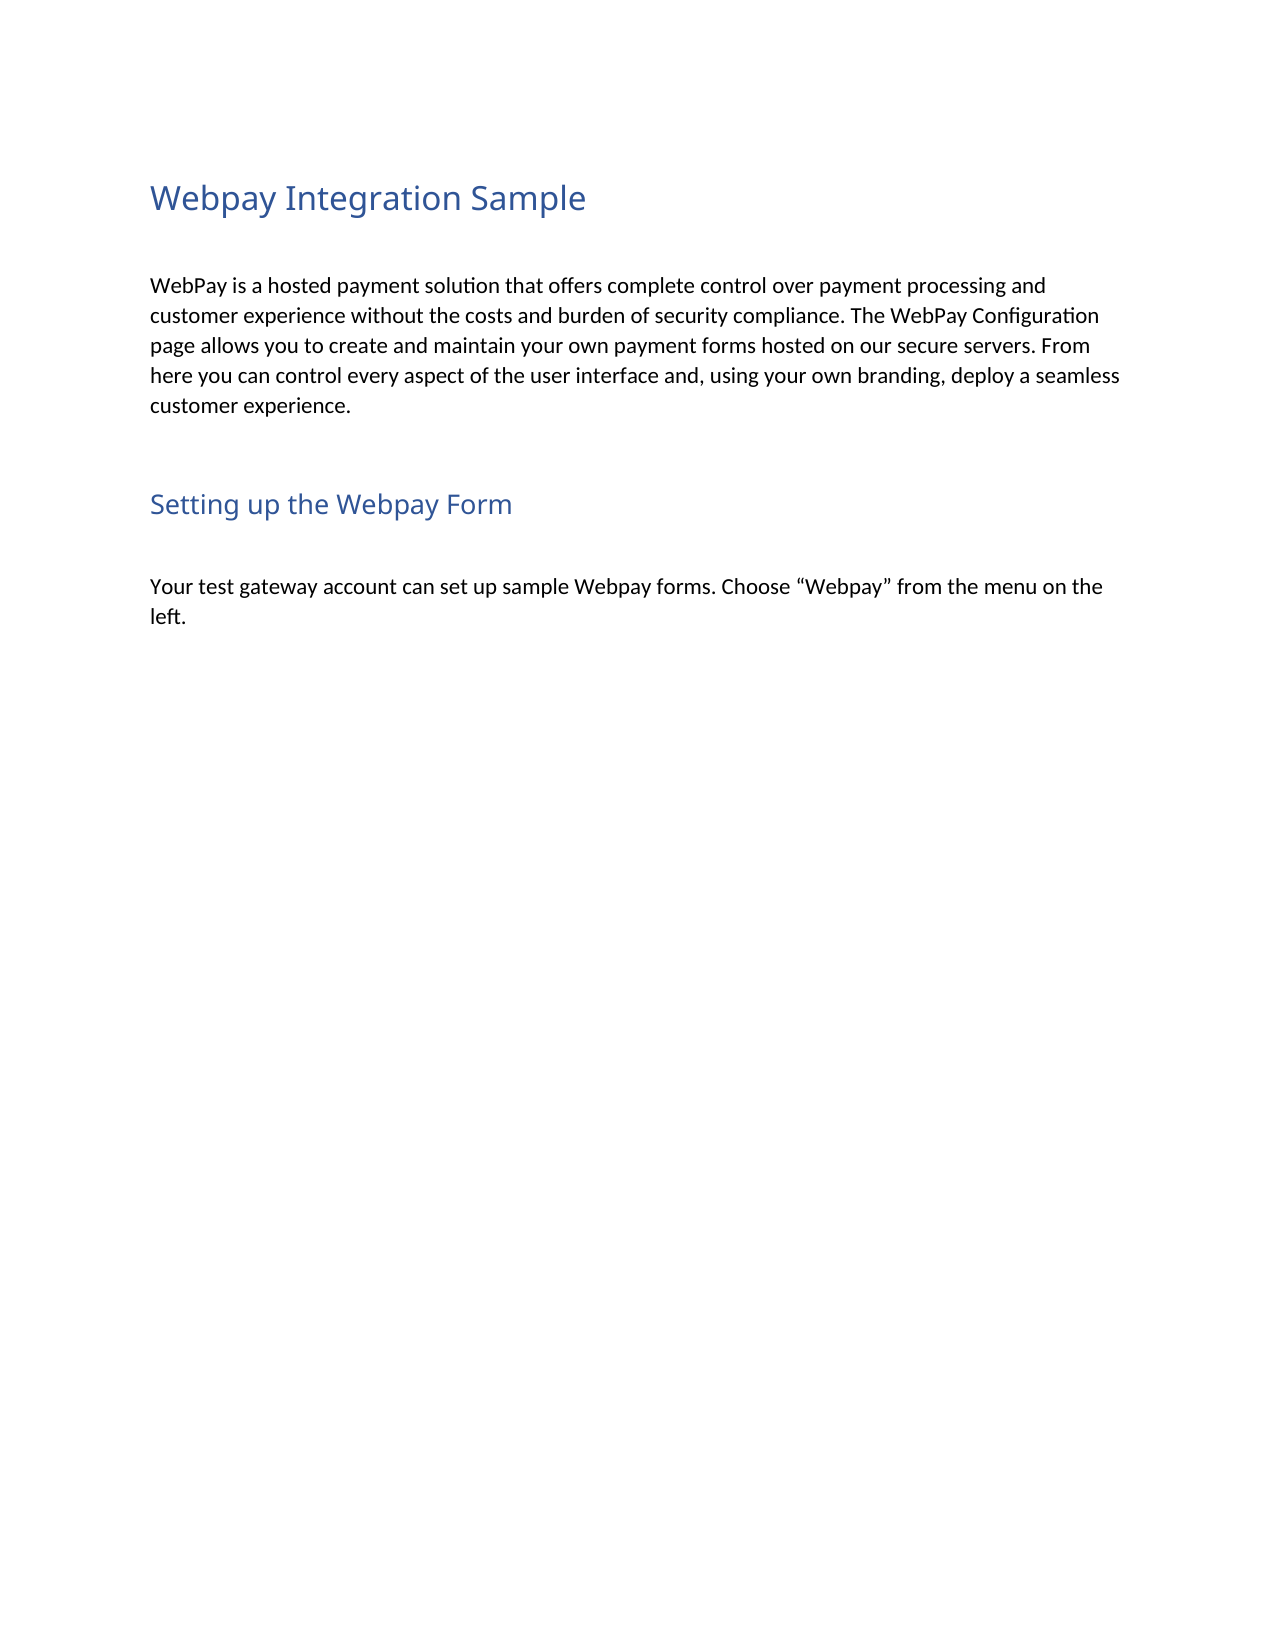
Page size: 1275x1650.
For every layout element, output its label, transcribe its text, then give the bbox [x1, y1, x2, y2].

subtitle Setting up the Webpay Form [150, 485, 1125, 522]
text WebPay is a hosted payment solution that offers complete control over payment processing and customer experience without the costs and burden of security compliance. The WebPay Configuration page allows you to create and maintain your own payment forms hosted on our secure servers. From here you can control every aspect of the user interface and, using your own branding, deploy a seamless customer experience. [150, 271, 1125, 420]
subtitle Webpay Integration Sample [150, 175, 1125, 220]
text Your test gateway account can set up sample Webpay forms. Choose “Webpay” from the menu on the left. [150, 572, 1125, 630]
